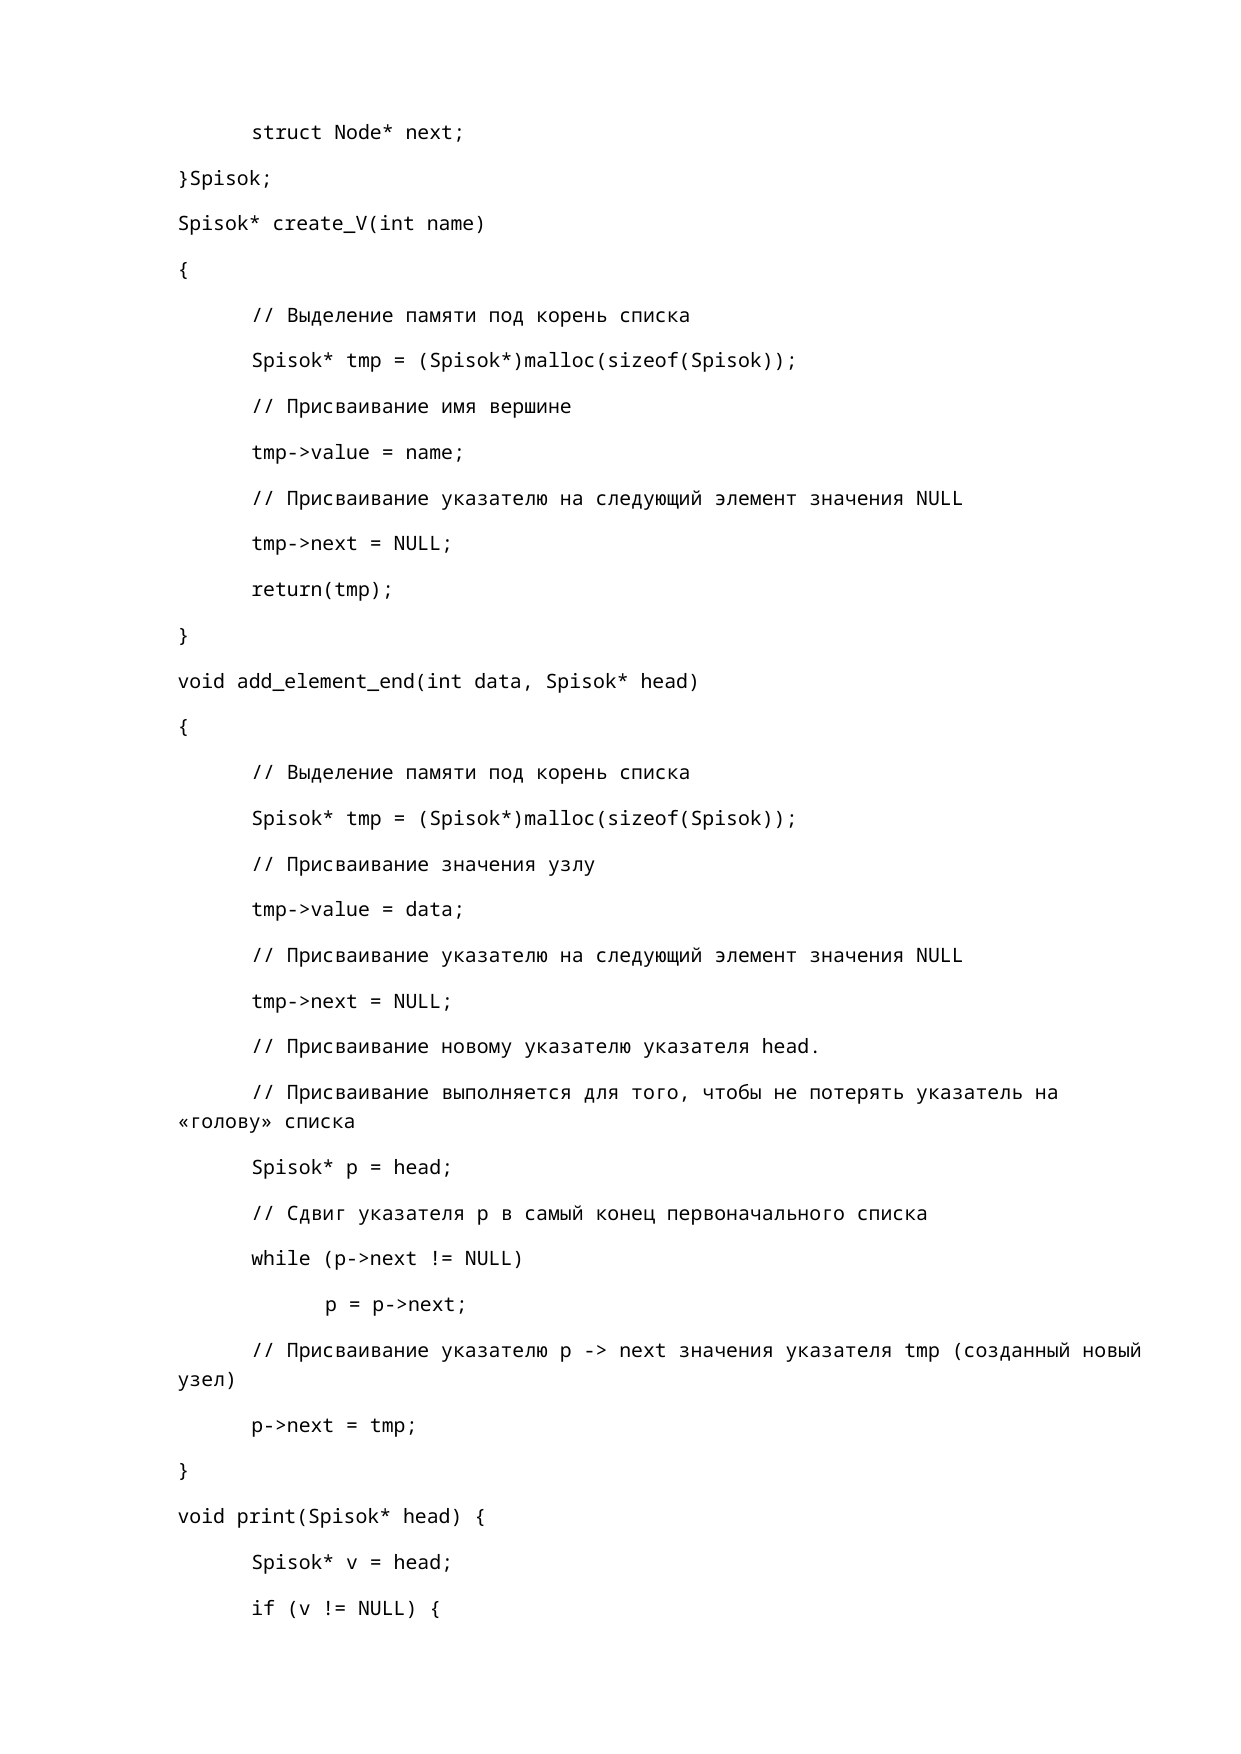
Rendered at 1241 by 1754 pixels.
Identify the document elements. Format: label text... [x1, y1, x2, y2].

text // Выделение памяти под корень списка [177, 758, 1152, 785]
text { [177, 713, 1152, 739]
text // Присваивание имя вершине [177, 392, 1152, 419]
text // Присваивание указателю на следующий элемент значения NULL [177, 941, 1152, 968]
text } [177, 621, 1152, 648]
text p->next = tmp; [177, 1411, 1152, 1438]
text return(tmp); [177, 575, 1152, 602]
text // Присваивание указателю p -> next значения указателя tmp (созданный новый узел) [177, 1336, 1152, 1392]
text Spisok* tmp = (Spisok*)malloc(sizeof(Spisok)); [177, 804, 1152, 831]
text // Выделение памяти под корень списка [177, 301, 1152, 328]
text { [177, 255, 1152, 282]
text Spisok* p = head; [177, 1153, 1152, 1180]
text // Присваивание значения узлу [177, 850, 1152, 877]
text void print(Spisok* head) { [177, 1502, 1152, 1529]
text tmp->next = NULL; [177, 530, 1152, 557]
text // Присваивание новому указателю указателя head. [177, 1033, 1152, 1060]
text void add_element_end(int data, Spisok* head) [177, 667, 1152, 694]
text p = p->next; [177, 1290, 1152, 1317]
text tmp->value = name; [177, 438, 1152, 465]
text tmp->value = data; [177, 896, 1152, 922]
text // Сдвиг указателя p в самый конец первоначального списка [177, 1199, 1152, 1226]
text }Spisok; [177, 164, 1152, 191]
text // Присваивание указателю на следующий элемент значения NULL [177, 484, 1152, 511]
text struct Node* next; [177, 118, 1152, 145]
text } [177, 1457, 1152, 1484]
text Spisok* v = head; [177, 1548, 1152, 1575]
text Spisok* tmp = (Spisok*)malloc(sizeof(Spisok)); [177, 347, 1152, 374]
text while (p->next != NULL) [177, 1245, 1152, 1272]
text tmp->next = NULL; [177, 987, 1152, 1014]
text if (v != NULL) { [177, 1594, 1152, 1621]
text // Присваивание выполняется для того, чтобы не потерять указатель на «голову» списка [177, 1078, 1152, 1134]
text Spisok* create_V(int name) [177, 209, 1152, 237]
